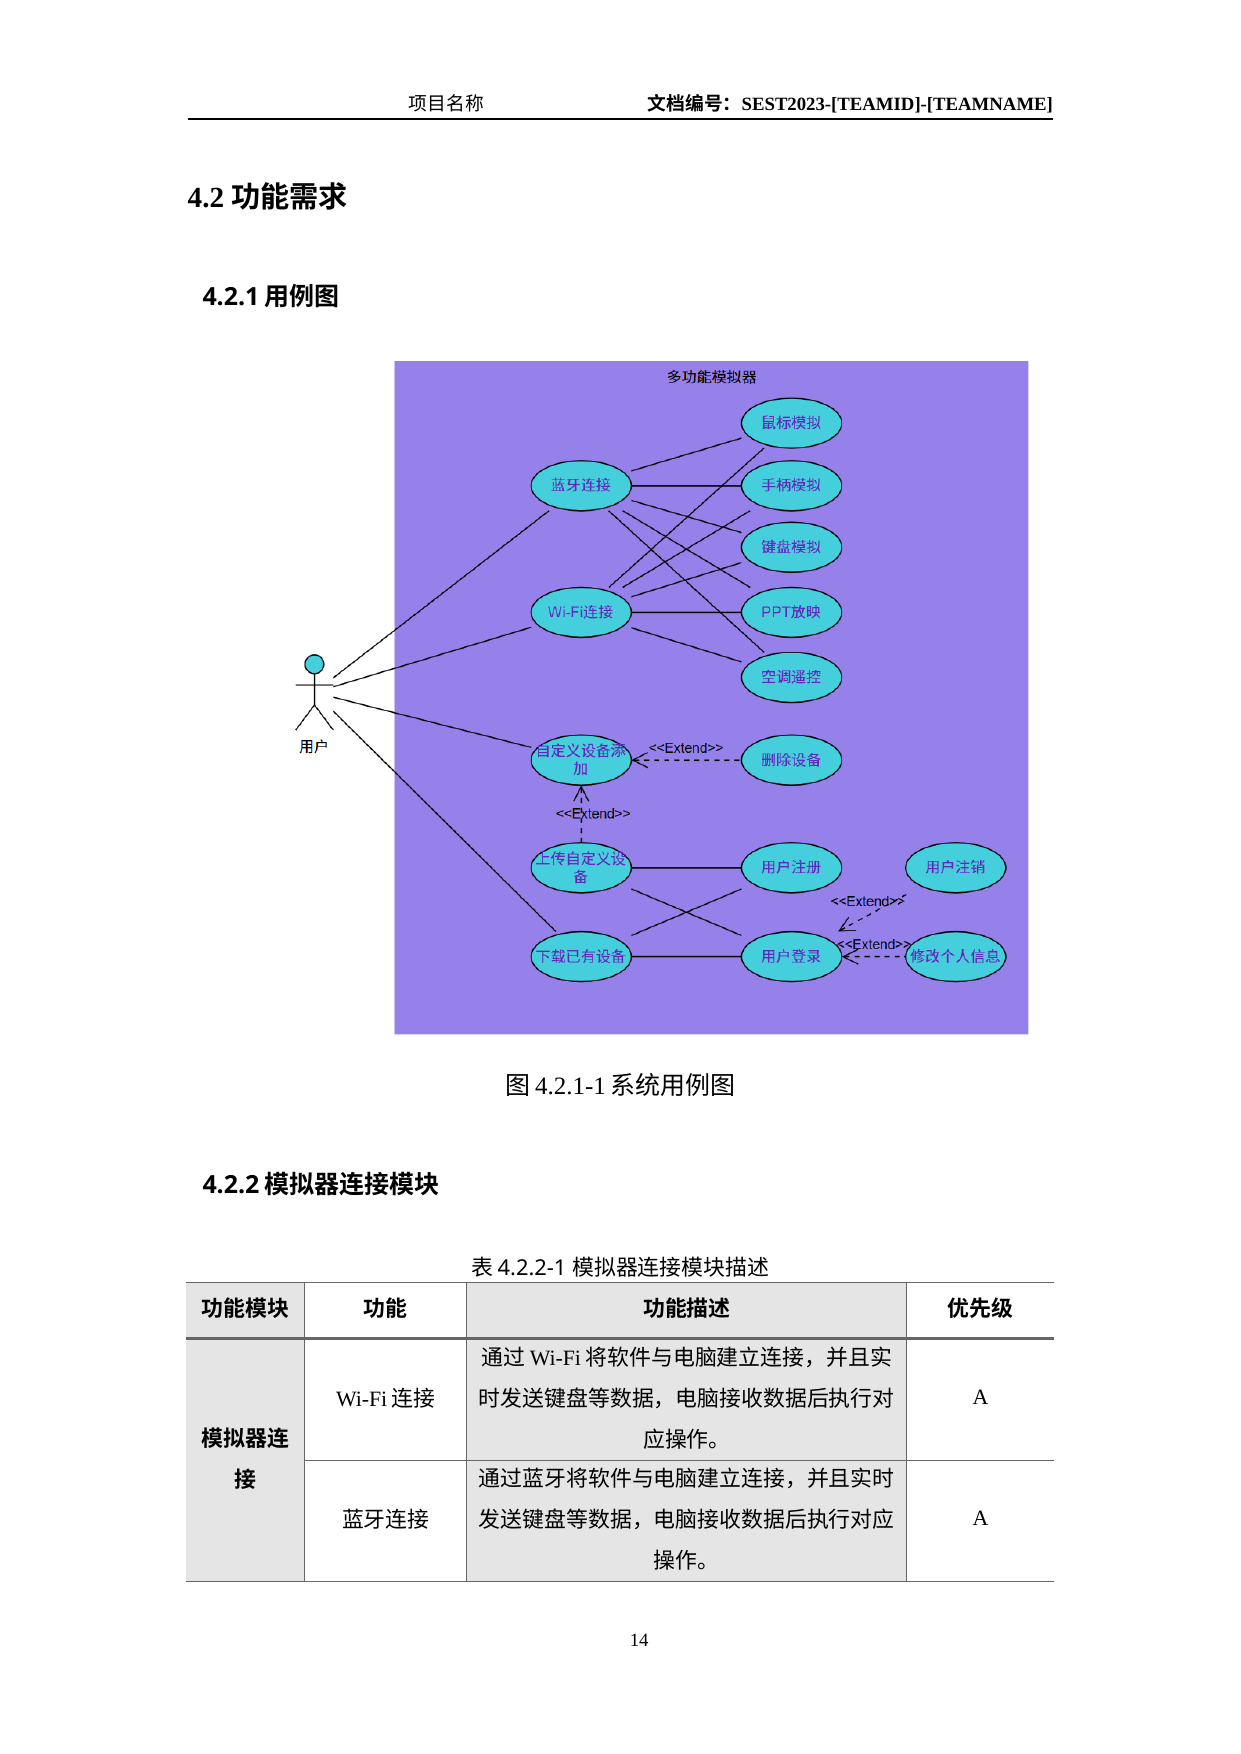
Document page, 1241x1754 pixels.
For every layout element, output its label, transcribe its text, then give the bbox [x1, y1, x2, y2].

subtitle 4.2.2模拟器连接模块 [202, 1150, 1053, 1215]
table_header 功能 [305, 1283, 466, 1337]
text 表4.2.2-1 模拟器连接模块描述 [187, 1249, 1053, 1282]
table_header 功能描述 [467, 1283, 906, 1337]
table_cell 蓝牙连接 [305, 1461, 466, 1581]
table_cell A [907, 1461, 1054, 1581]
table_cell Wi-Fi连接 [305, 1340, 466, 1460]
table_header 功能模块 [186, 1283, 304, 1337]
table_cell 模拟器连接 [186, 1340, 304, 1581]
table_cell A [907, 1340, 1054, 1460]
table_header 优先级 [907, 1283, 1054, 1337]
table_cell 通过Wi-Fi将软件与电脑建立连接，并且实时发送键盘等数据，电脑接收数据后执行对应操作。 [467, 1340, 906, 1460]
picture [211, 361, 1029, 1035]
table_cell 通过蓝牙将软件与电脑建立连接，并且实时发送键盘等数据，电脑接收数据后执行对应操作。 [467, 1461, 906, 1581]
subtitle 功能需求 [187, 162, 1053, 227]
subtitle 4.2.1用例图 [202, 262, 1053, 327]
text 图4.2.1-1系统用例图 [187, 1051, 1053, 1116]
